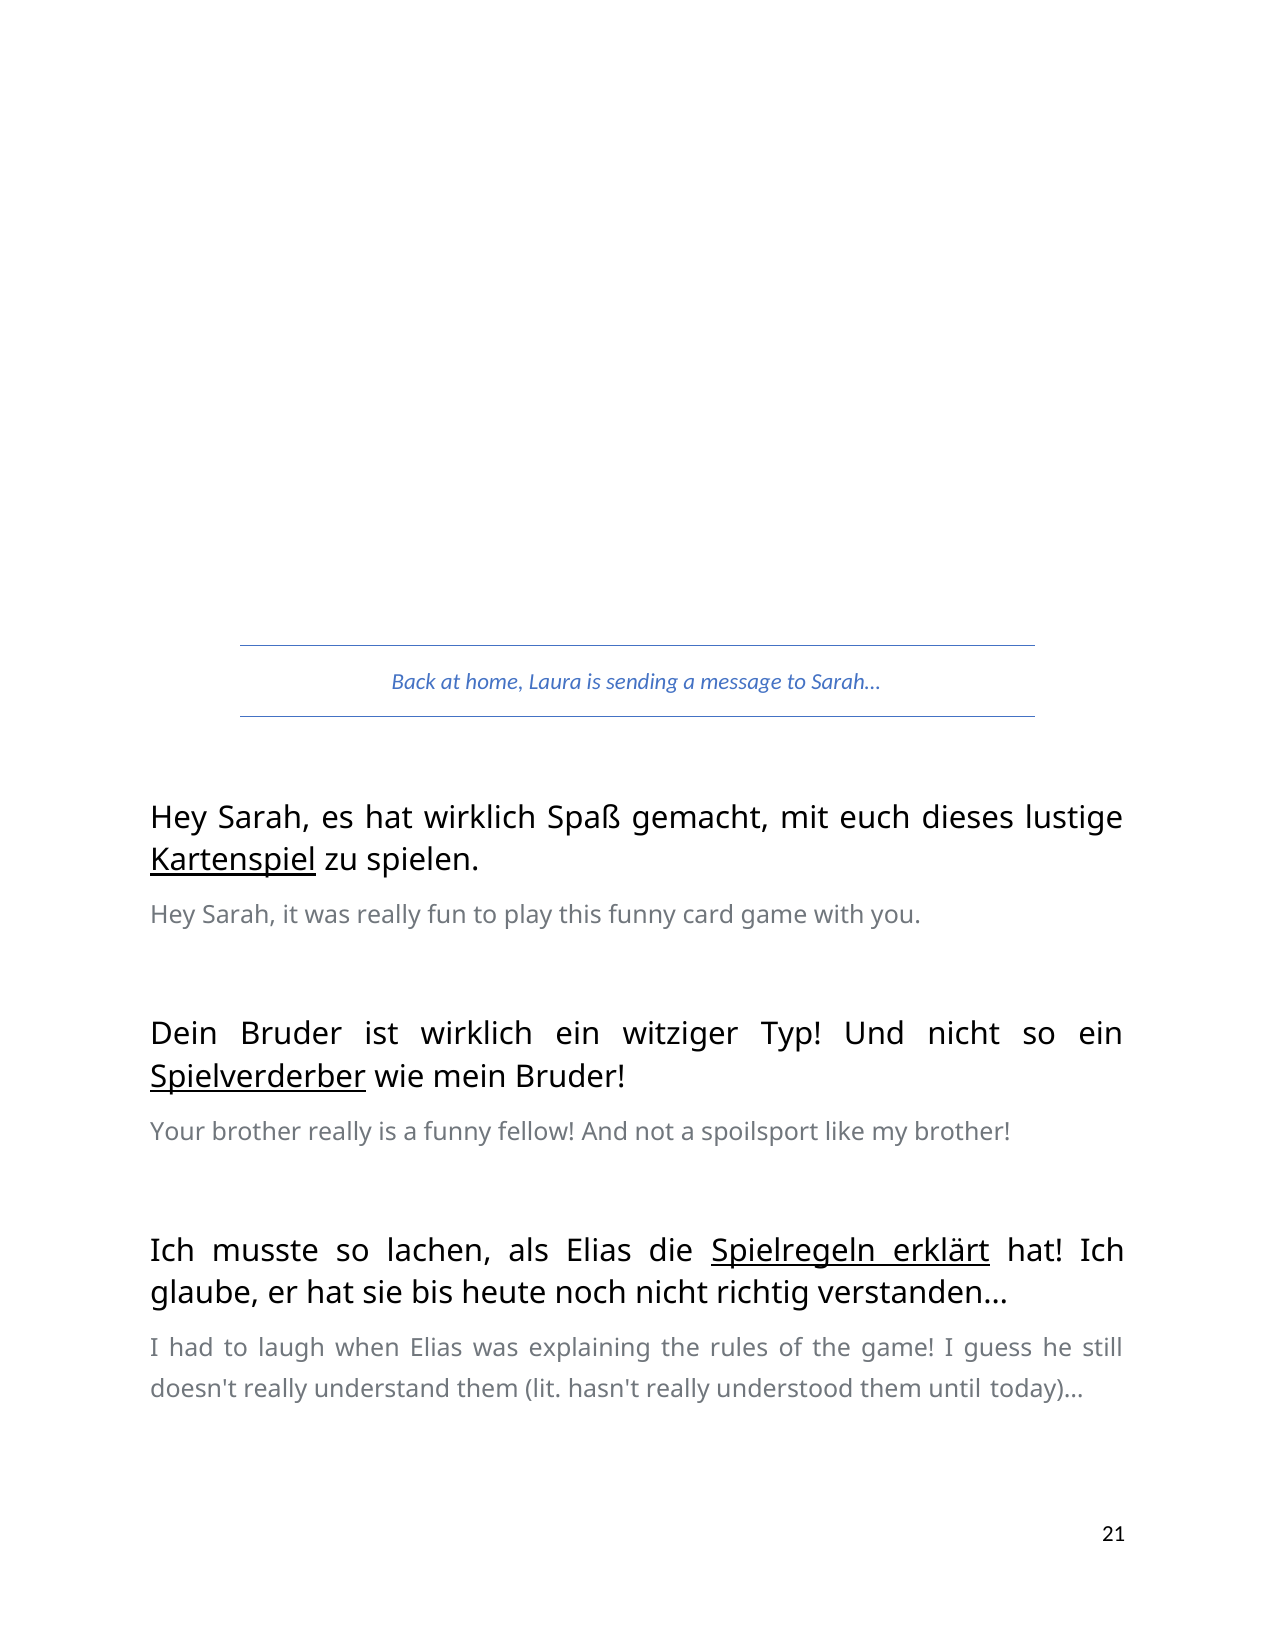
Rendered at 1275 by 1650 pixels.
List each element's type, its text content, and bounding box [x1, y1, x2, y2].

text Your brother really is a funny fellow! And not a spoilsport like my brother! [150, 1113, 1125, 1147]
text Back at home, Laura is sending a message to Sarah… [240, 646, 1035, 716]
text Dein Bruder ist wirklich ein witziger Typ! Und nicht so ein Spielverderber wie mein Bruder! [150, 1011, 1125, 1096]
text Hey Sarah, it was really fun to play this funny card game with you. [150, 897, 1125, 931]
text Ich musste so lachen, als Elias die Spielregeln erklärt hat! Ich glaube, er hat sie bis heute noch nicht richtig verstanden… [150, 1228, 1125, 1313]
text Hey Sarah, es hat wirklich Spaß gemacht, mit euch dieses lustige Kartenspiel zu spielen. [150, 795, 1125, 880]
text I had to laugh when Elias was explaining the rules of the game! I guess he still doesn't really understand them (lit. hasn't really understood them until today)… [150, 1330, 1125, 1406]
